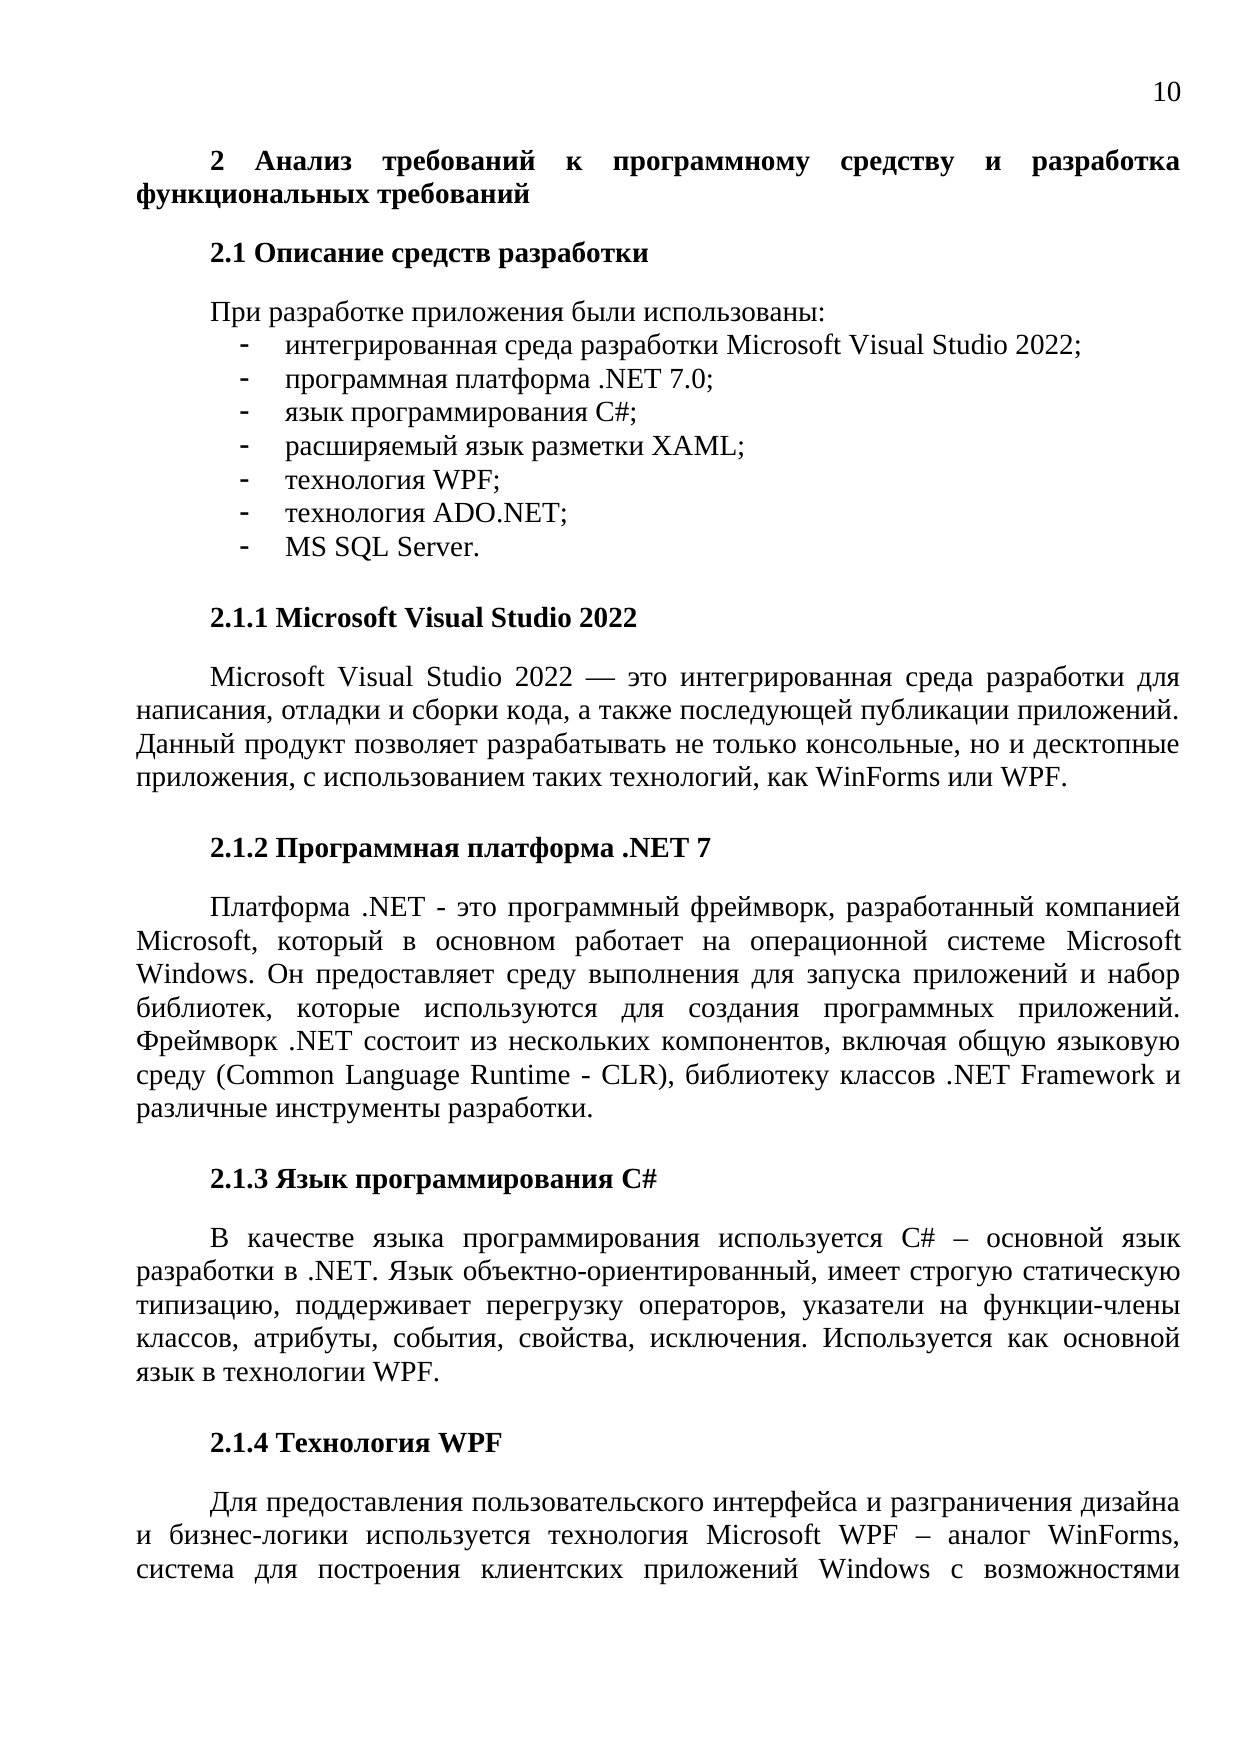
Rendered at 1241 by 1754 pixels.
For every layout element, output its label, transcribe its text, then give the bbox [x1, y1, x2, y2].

subtitle 2 Анализ требований к программному средству и разработка функциональных требований [136, 143, 1181, 210]
list MS SQL Server. [239, 529, 1181, 563]
subtitle 2.1 Описание средств разработки [136, 235, 1181, 269]
list технология WPF; [239, 462, 1181, 496]
list технология ADO.NET; [239, 496, 1181, 529]
subtitle 2.1.1 Microsoft Visual Studio 2022 [136, 600, 1181, 634]
list интегрированная среда разработки Microsoft Visual Studio 2022; [239, 327, 1181, 361]
list язык программирования C#; [239, 394, 1181, 428]
list программная платформа .NET 7.0; [239, 361, 1181, 394]
subtitle 2.1.2 Программная платформа .NET 7 [136, 831, 1181, 864]
subtitle 2.1.3 Язык программирования C# [136, 1161, 1181, 1195]
list расширяемый язык разметки XAML; [239, 428, 1181, 462]
text Microsoft Visual Studio 2022 — это интегрированная среда разработки для написания, отладки и сборки кода, а также последующей публикации приложений. Данный продукт позволяет разрабатывать не только консольные, но и десктопные приложения, с использованием таких технологий, как WinForms или WPF. [136, 659, 1181, 793]
text Платформа .NET - это программный фреймворк, разработанный компанией Microsoft, который в основном работает на операционной системе Microsoft Windows. Он предоставляет среду выполнения для запуска приложений и набор библиотек, которые используются для создания программных приложений. Фреймворк .NET состоит из нескольких компонентов, включая общую языковую среду (Common Language Runtime - CLR), библиотеку классов .NET Framework и различные инструменты разработки. [136, 889, 1181, 1124]
text При разработке приложения были использованы: [136, 294, 1181, 327]
subtitle 2.1.4 Технология WPF [136, 1425, 1181, 1459]
text В качестве языка программирования используется C# – основной язык разработки в .NET. Язык объектно-ориентированный, имеет строгую статическую типизацию, поддерживает перегрузку операторов, указатели на функции-члены классов, атрибуты, события, свойства, исключения. Используется как основной язык в технологии WPF. [136, 1220, 1181, 1388]
